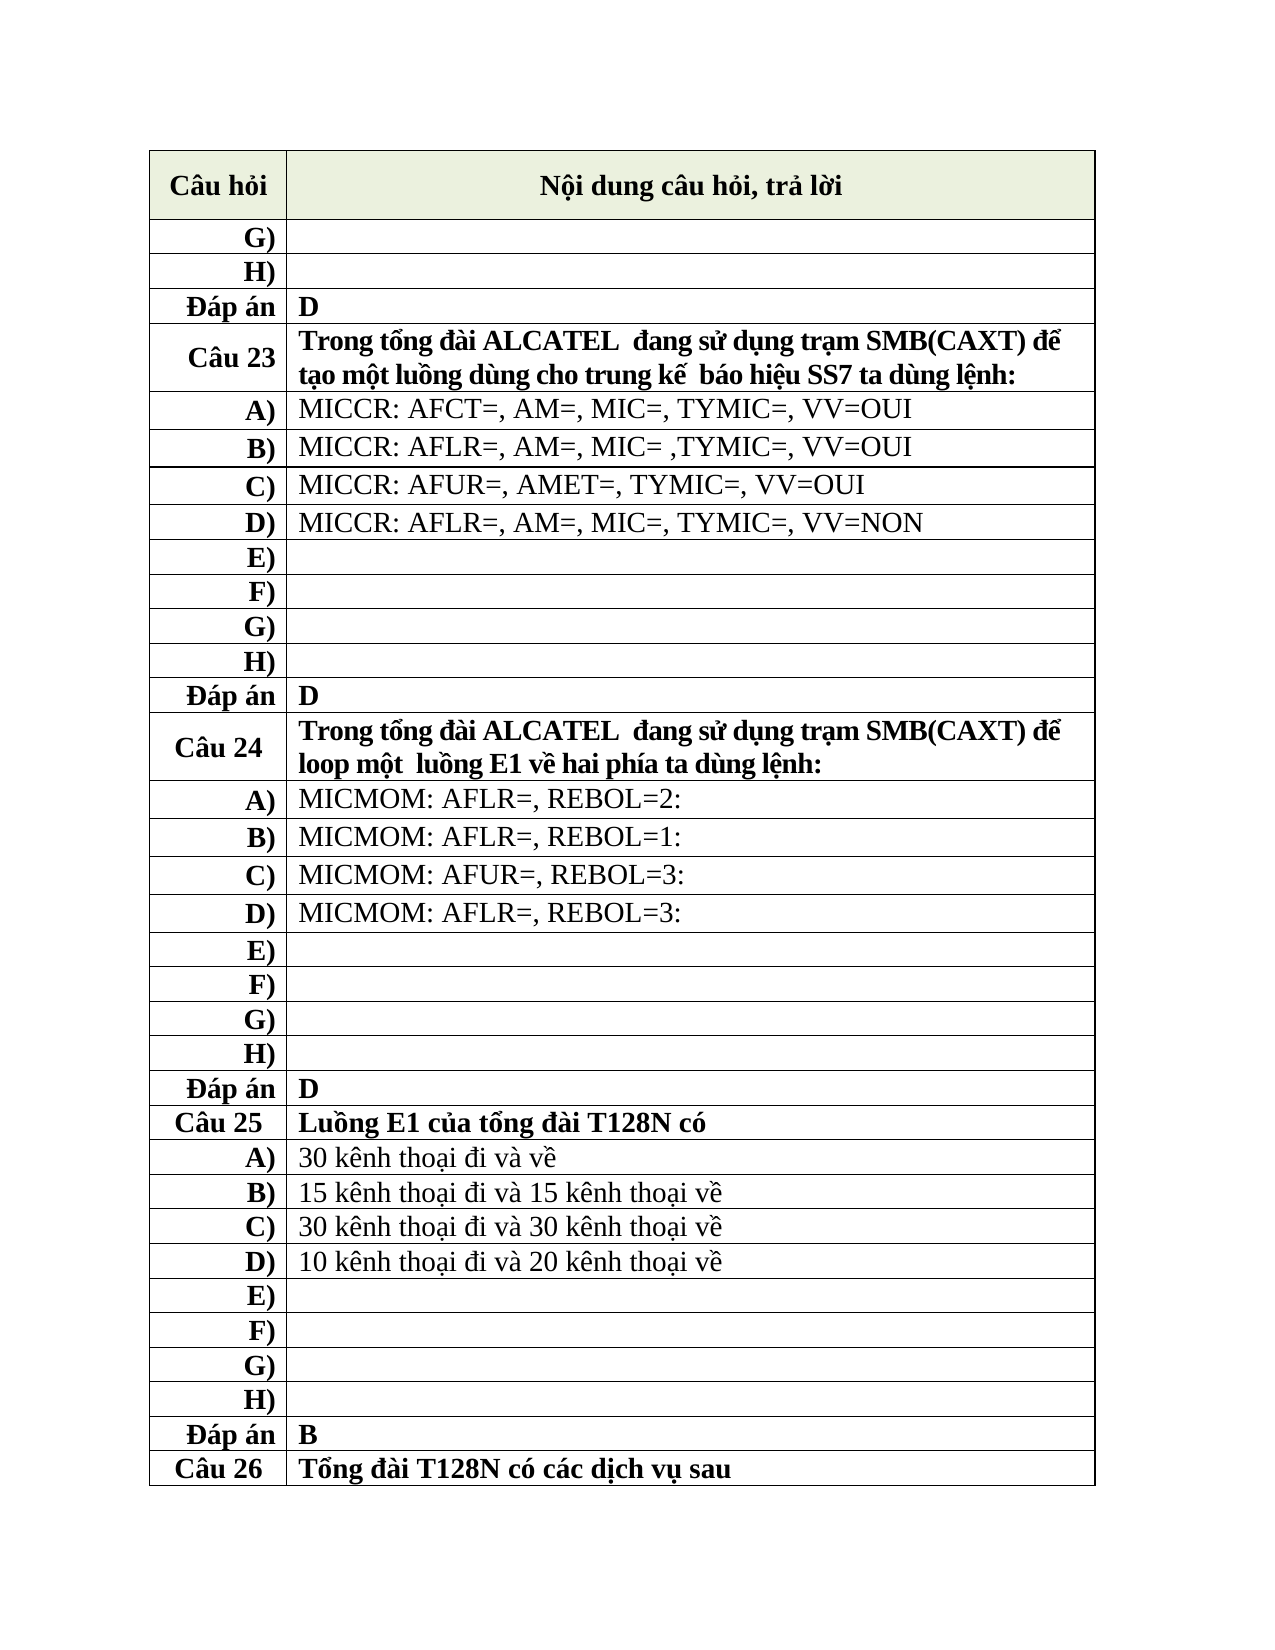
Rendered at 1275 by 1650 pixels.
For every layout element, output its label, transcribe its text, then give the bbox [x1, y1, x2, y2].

table_cell [287, 254, 1094, 288]
table_cell Câu 26 [150, 1451, 286, 1485]
table_cell C) [150, 468, 286, 504]
table_cell D) [150, 895, 286, 932]
table_cell MICCR: AFLR=, AM=, MIC= ,TYMIC=, VV=OUI [287, 430, 1094, 466]
table_cell [287, 575, 1094, 608]
table_cell [287, 967, 1094, 1001]
table_cell B [287, 1417, 1094, 1450]
table_cell H) [150, 1382, 286, 1416]
table_cell C) [150, 857, 286, 894]
table_cell 30 kênh thoại đi và về [287, 1140, 1094, 1174]
table_cell Đáp án [150, 1417, 286, 1450]
table_header Câu hỏi [150, 151, 286, 219]
table_cell MICMOM: AFLR=, REBOL=1: [287, 819, 1094, 856]
table_cell [287, 540, 1094, 573]
table_cell MICCR: AFUR=, AMET=, TYMIC=, VV=OUI [287, 468, 1094, 504]
table_cell 15 kênh thoại đi và 15 kênh thoại về [287, 1175, 1094, 1208]
table_cell H) [150, 644, 286, 677]
table_cell Câu 23 [150, 324, 286, 391]
table_cell MICCR: AFLR=, AM=, MIC=, TYMIC=, VV=NON [287, 505, 1094, 539]
table_cell E) [150, 1279, 286, 1312]
table_cell A) [150, 1140, 286, 1174]
table_cell D [287, 1071, 1094, 1104]
table_cell G) [150, 609, 286, 643]
table_cell [287, 1348, 1094, 1381]
table_cell [287, 644, 1094, 677]
table_cell [287, 933, 1094, 966]
table_cell F) [150, 575, 286, 608]
table_cell Đáp án [150, 678, 286, 712]
table_cell [287, 1313, 1094, 1347]
table_cell E) [150, 933, 286, 966]
table_cell Trong tổng đài ALCATEL đang sử dụng trạm SMB(CAXT) để loop một luồng E1 về hai phía ta dùng lệnh: [287, 713, 1094, 780]
table_cell [287, 1382, 1094, 1416]
table_cell Trong tổng đài ALCATEL đang sử dụng trạm SMB(CAXT) để tạo một luồng dùng cho trung kế báo hiệu SS7 ta dùng lệnh: [287, 324, 1094, 391]
table_cell E) [150, 540, 286, 573]
table_cell [287, 609, 1094, 643]
table_cell MICCR: AFCT=, AM=, MIC=, TYMIC=, VV=OUI [287, 392, 1094, 428]
table_cell G) [150, 220, 286, 253]
table_cell [287, 1002, 1094, 1035]
table_cell 30 kênh thoại đi và 30 kênh thoại về [287, 1209, 1094, 1243]
table_cell C) [150, 1209, 286, 1243]
table_cell [287, 1036, 1094, 1070]
table_cell A) [150, 781, 286, 818]
table_header Nội dung câu hỏi, trả lời [287, 151, 1094, 219]
table_cell Đáp án [150, 1071, 286, 1104]
table_cell D [287, 678, 1094, 712]
table_cell MICMOM: AFLR=, REBOL=2: [287, 781, 1094, 818]
table_cell D [287, 289, 1094, 322]
table_cell D) [150, 1244, 286, 1277]
table_cell [287, 220, 1094, 253]
table_cell Đáp án [150, 289, 286, 322]
table_cell H) [150, 254, 286, 288]
table_cell [287, 1279, 1094, 1312]
table_cell Luồng E1 của tổng đài T128N có [287, 1106, 1094, 1139]
table_cell H) [150, 1036, 286, 1070]
table_cell F) [150, 967, 286, 1001]
table_cell F) [150, 1313, 286, 1347]
table_cell B) [150, 1175, 286, 1208]
table_cell Câu 24 [150, 713, 286, 780]
table_cell MICMOM: AFLR=, REBOL=3: [287, 895, 1094, 932]
table_cell D) [150, 505, 286, 539]
table_cell A) [150, 392, 286, 428]
table_cell G) [150, 1002, 286, 1035]
table_cell G) [150, 1348, 286, 1381]
table_cell B) [150, 430, 286, 466]
table_cell B) [150, 819, 286, 856]
table_cell Câu 25 [150, 1106, 286, 1139]
table_cell Tổng đài T128N có các dịch vụ sau [287, 1451, 1094, 1485]
table_cell 10 kênh thoại đi và 20 kênh thoại về [287, 1244, 1094, 1277]
table_cell MICMOM: AFUR=, REBOL=3: [287, 857, 1094, 894]
